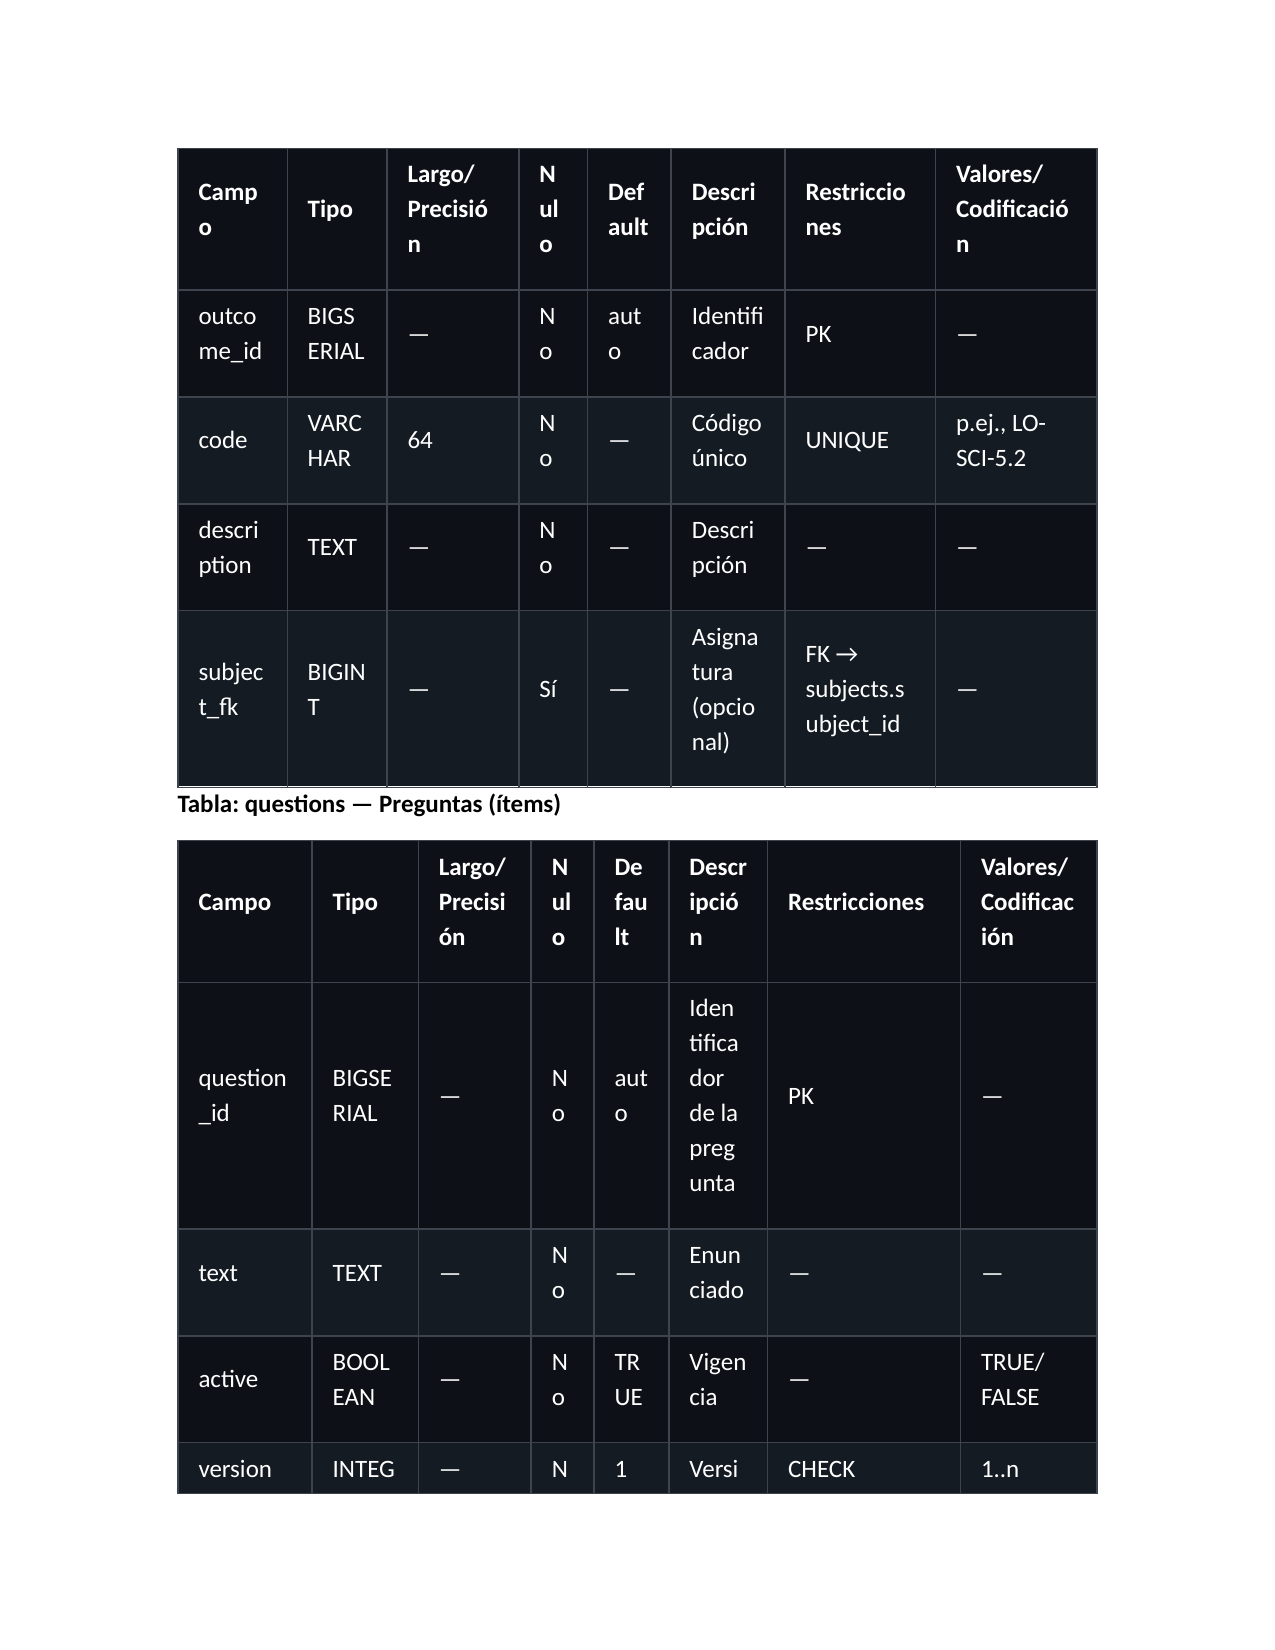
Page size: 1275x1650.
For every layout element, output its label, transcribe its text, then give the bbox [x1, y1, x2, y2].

table_cell — [961, 983, 1096, 1228]
table_cell — [419, 983, 530, 1228]
table_cell Identificador [672, 291, 784, 396]
table_cell Identificador de la pregunta [670, 983, 767, 1228]
table_header Default [588, 149, 670, 289]
table_cell — [388, 611, 518, 786]
table_cell Asignatura (opcional) [672, 611, 784, 786]
table_header Tipo [313, 841, 418, 981]
table_cell 1..n [961, 1443, 1096, 1493]
text Tabla: questions — Preguntas (ítems) [177, 788, 1098, 818]
table_cell PK [768, 983, 960, 1228]
table_cell BIGSERIAL [288, 291, 386, 396]
table_cell question_id [179, 983, 311, 1228]
table_cell — [768, 1230, 960, 1335]
table_cell description [179, 505, 287, 610]
table_cell — [595, 1230, 668, 1335]
table_cell — [588, 398, 670, 503]
table_cell FK → subjects.subject_id [786, 611, 935, 786]
table_cell Enunciado [670, 1230, 767, 1335]
table_cell CHECK (version >= 1) [768, 1443, 960, 1493]
table_header Nulo [520, 149, 587, 289]
table_header Descripción [672, 149, 784, 289]
table_header Campo [179, 841, 311, 981]
table_cell — [936, 291, 1096, 396]
table_cell — [419, 1337, 530, 1442]
table_cell Sí [520, 611, 587, 786]
table_cell p.ej., LO-SCI-5.2 [936, 398, 1096, 503]
table_cell outcome_id [179, 291, 287, 396]
table_cell No [532, 1230, 593, 1335]
table_cell BOOLEAN [313, 1337, 418, 1442]
table_cell PK [786, 291, 935, 396]
table_header Campo [179, 149, 287, 289]
table_cell No [532, 1337, 593, 1442]
table_cell No [532, 983, 593, 1228]
table_header Default [595, 841, 668, 981]
table_header Tipo [288, 149, 386, 289]
table_cell — [768, 1337, 960, 1442]
table_cell auto [588, 291, 670, 396]
table_cell auto [595, 983, 668, 1228]
table_cell subject_fk [179, 611, 287, 786]
table_cell — [936, 611, 1096, 786]
table_cell — [388, 505, 518, 610]
table_header Descripción [670, 841, 767, 981]
table_cell Descripción [672, 505, 784, 610]
table_cell No [520, 398, 587, 503]
table_header Nulo [532, 841, 593, 981]
table_cell Código único [672, 398, 784, 503]
table_cell No [532, 1443, 593, 1493]
table_header Largo/Precisión [419, 841, 530, 981]
table_cell No [520, 291, 587, 396]
table_cell — [786, 505, 935, 610]
table_cell TRUE/FALSE [961, 1337, 1096, 1442]
table_cell — [936, 505, 1096, 610]
table_cell version [179, 1443, 311, 1493]
table_cell — [388, 291, 518, 396]
table_cell INTEGER [313, 1443, 418, 1493]
table_cell code [179, 398, 287, 503]
table_cell — [419, 1230, 530, 1335]
table_cell Versión del ítem [670, 1443, 767, 1493]
table_cell — [588, 611, 670, 786]
table_cell Vigencia [670, 1337, 767, 1442]
table_header Valores/Codificación [936, 149, 1096, 289]
table_header Largo/Precisión [388, 149, 518, 289]
table_cell UNIQUE [786, 398, 935, 503]
table_cell BIGINT [288, 611, 386, 786]
table_cell active [179, 1337, 311, 1442]
table_cell — [419, 1443, 530, 1493]
table_header Restricciones [786, 149, 935, 289]
table_cell text [179, 1230, 311, 1335]
table_cell TEXT [313, 1230, 418, 1335]
table_cell TEXT [288, 505, 386, 610]
table_header Restricciones [768, 841, 960, 981]
table_cell VARCHAR [288, 398, 386, 503]
table_cell — [961, 1230, 1096, 1335]
table_header Valores/Codificación [961, 841, 1096, 981]
table_cell 64 [388, 398, 518, 503]
table_cell 1 [595, 1443, 668, 1493]
table_cell BIGSERIAL [313, 983, 418, 1228]
table_cell — [588, 505, 670, 610]
table_cell No [520, 505, 587, 610]
table_cell TRUE [595, 1337, 668, 1442]
